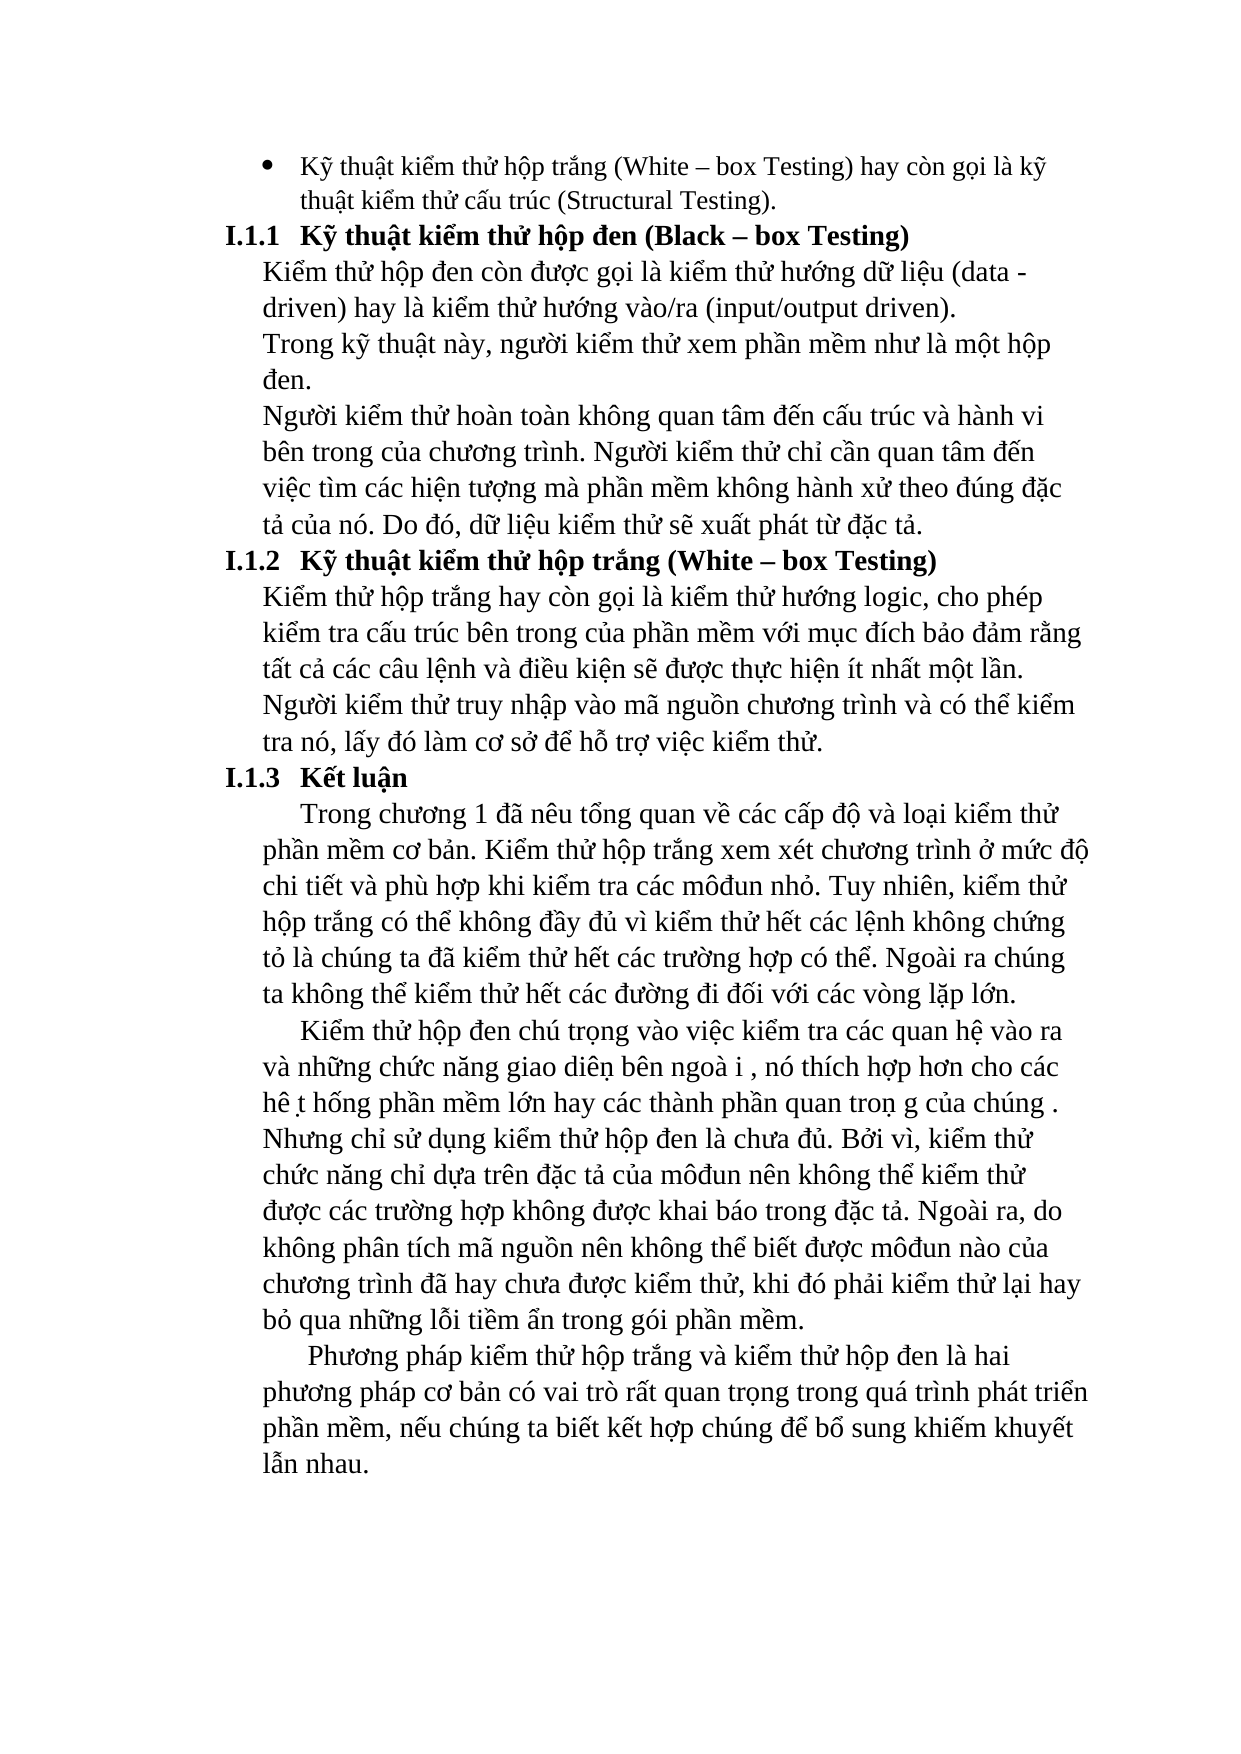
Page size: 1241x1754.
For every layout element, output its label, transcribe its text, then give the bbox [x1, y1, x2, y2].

list Kiểm thử hộp đen còn được gọi là kiểm thử hướng dữ liệu (data - [262, 254, 1090, 287]
list driven) hay là kiểm thử hướng vào/ra (input/output driven). [262, 290, 1090, 323]
list Trong kỹ thuật này, người kiểm thử xem phần mềm như là một hộp đen. [262, 326, 1090, 396]
list Kỹ thuật kiểm thử hộp đen (Black – box Testing) [225, 218, 1090, 251]
list Kết luận [225, 760, 1090, 793]
list Người kiểm thử hoàn toàn không quan tâm đến cấu trúc và hành vi bên trong của chương trình. Người kiểm thử chỉ cần quan tâm đến việc tìm các hiện tượng mà phần mềm không hành xử theo đúng đặc tả của nó. Do đó, dữ liệu kiểm thử sẽ xuất phát từ đặc tả. [262, 398, 1090, 540]
list Kiểm thử hộp đen chú trọng vào việc kiểm tra các quan hệ vào ra và những chức năng giao diêṇ bên ngoà i , nó thích hợp hơn cho các hê ̣t hống phần mềm lớn hay các thành phần quan troṇ g của chúng . Nhưng chỉ sử dụng kiểm thử hộp đen là chưa đủ. Bởi vì, kiểm thử chức năng chỉ dựa trên đặc tả của môđun nên không thể kiểm thử được các trường hợp không được khai báo trong đặc tả. Ngoài ra, do không phân tích mã nguồn nên không thể biết được môđun nào của chương trình đã hay chưa được kiểm thử, khi đó phải kiểm thử lại hay bỏ qua những lỗi tiềm ẩn trong gói phần mềm. [262, 1013, 1090, 1336]
list Trong chương 1 đã nêu tổng quan về các cấp độ và loại kiểm thử phần mềm cơ bản. Kiểm thử hộp trắng xem xét chương trình ở mức độ chi tiết và phù hợp khi kiểm tra các môđun nhỏ. Tuy nhiên, kiểm thử hộp trắng có thể không đầy đủ vì kiểm thử hết các lệnh không chứng tỏ là chúng ta đã kiểm thử hết các trường hợp có thể. Ngoài ra chúng ta không thể kiểm thử hết các đường đi đối với các vòng lặp lớn. [262, 796, 1090, 1010]
list Kỹ thuật kiểm thử hộp trắng (White – box Testing) hay còn gọi là kỹ thuật kiểm thử cấu trúc (Structural Testing). [262, 150, 1090, 215]
list Kỹ thuật kiểm thử hộp trắng (White – box Testing) [225, 543, 1090, 576]
list Kiểm thử hộp trắng hay còn gọi là kiểm thử hướng logic, cho phép kiểm tra cấu trúc bên trong của phần mềm với mục đích bảo đảm rằng tất cả các câu lệnh và điều kiện sẽ được thực hiện ít nhất một lần. Người kiểm thử truy nhập vào mã nguồn chương trình và có thể kiểm tra nó, lấy đó làm cơ sở để hỗ trợ việc kiểm thử. [262, 579, 1090, 757]
list Phương pháp kiểm thử hộp trắng và kiểm thử hộp đen là hai phương pháp cơ bản có vai trò rất quan trọng trong quá trình phát triển phần mềm, nếu chúng ta biết kết hợp chúng để bổ sung khiếm khuyết lẫn nhau. [262, 1338, 1090, 1480]
